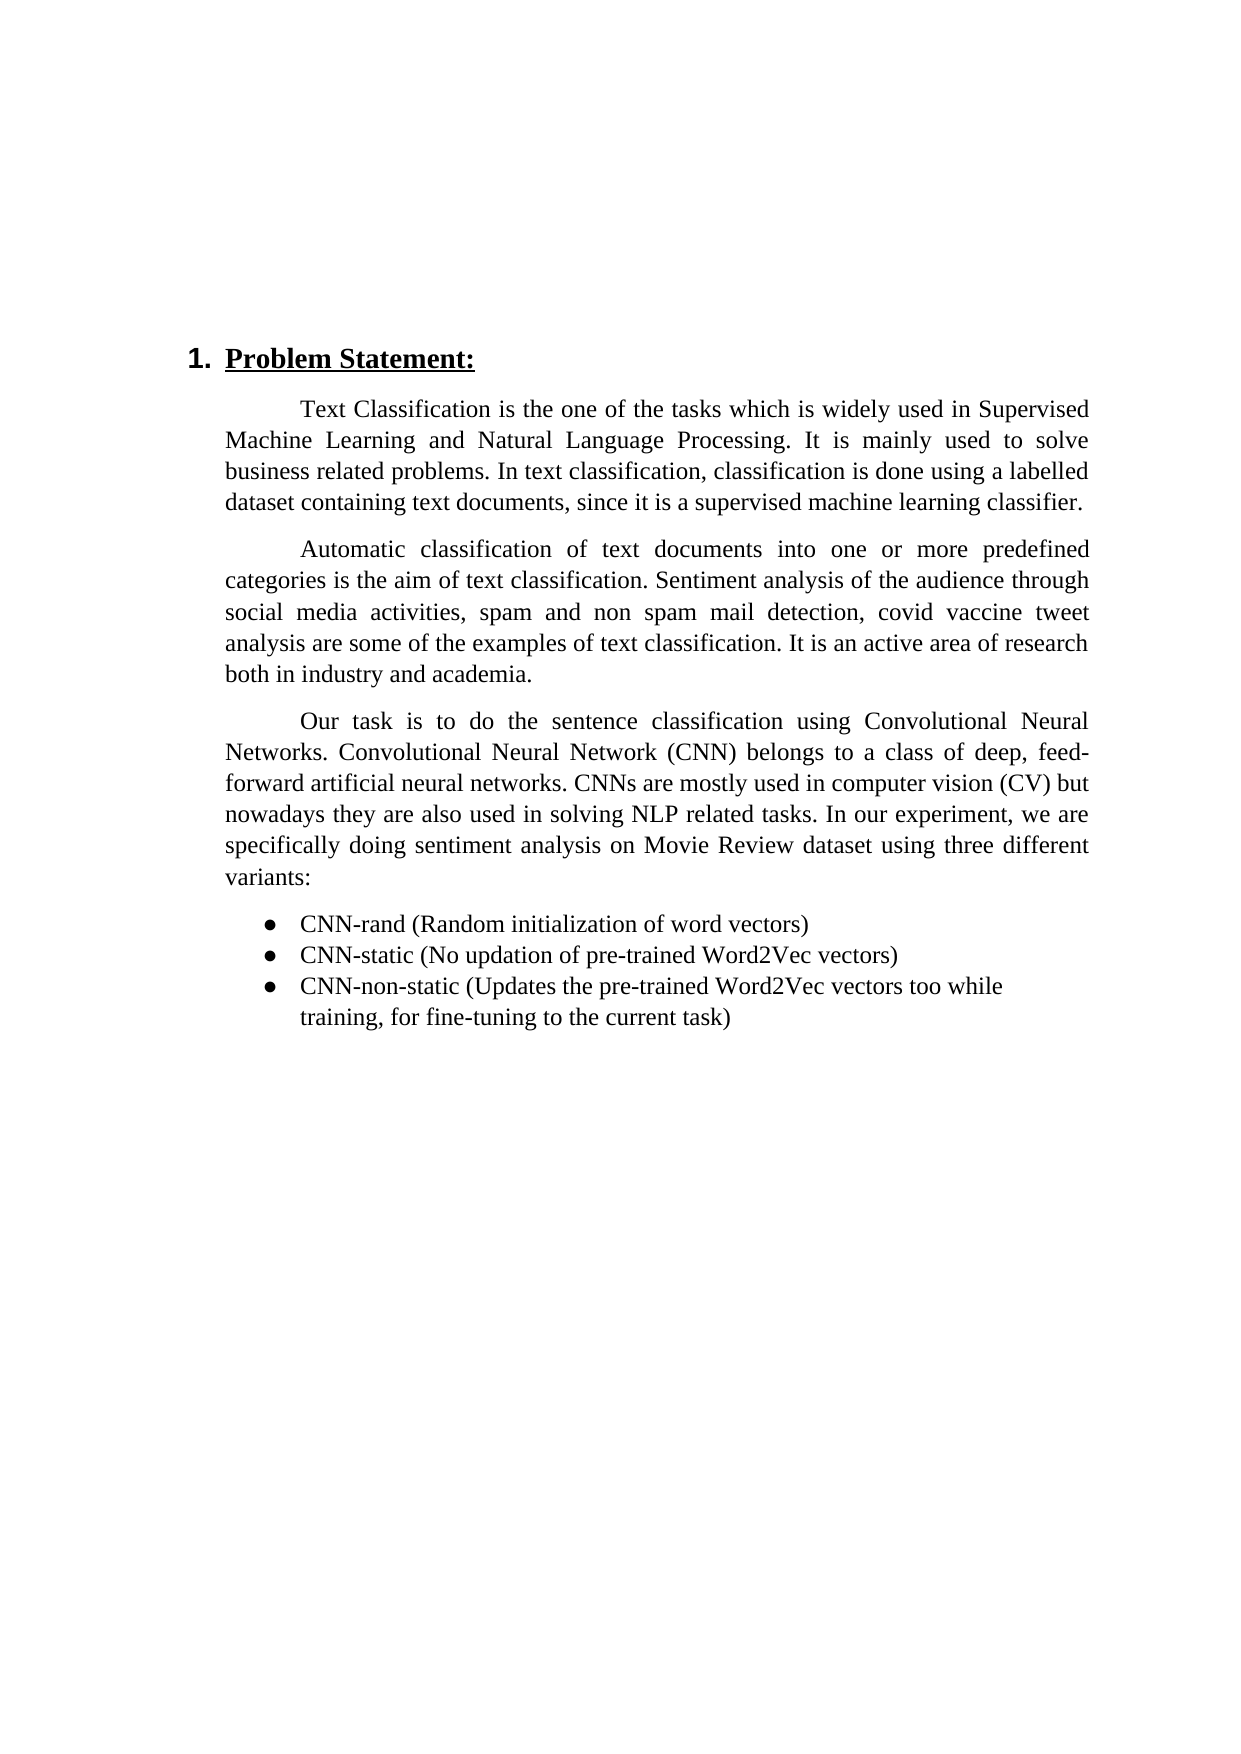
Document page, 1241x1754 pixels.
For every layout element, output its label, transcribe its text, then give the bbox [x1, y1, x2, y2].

list CNN-static (No updation of pre-trained Word2Vec vectors) [262, 940, 1090, 969]
text Text Classification is the one of the tasks which is widely used in Supervised Machine Learning and Natural Language Processing. It is mainly used to solve business related problems. In text classification, classification is done using a labelled dataset containing text documents, since it is a supervised machine learning classifier. [225, 394, 1090, 516]
text Automatic classification of text documents into one or more predefined categories is the aim of text classification. Sentiment analysis of the audience through social media activities, spam and non spam mail detection, covid vaccine tweet analysis are some of the examples of text classification. It is an active area of research both in industry and academia. [225, 534, 1090, 687]
list Problem Statement: [187, 341, 1090, 374]
list CNN-non-static (Updates the pre-trained Word2Vec vectors too while training, for fine-tuning to the current task) [262, 971, 1090, 1031]
text Our task is to do the sentence classification using Convolutional Neural Networks. Convolutional Neural Network (CNN) belongs to a class of deep, feed-forward artificial neural networks. CNNs are mostly used in computer vision (CV) but nowadays they are also used in solving NLP related tasks. In our experiment, we are specifically doing sentiment analysis on Movie Review dataset using three different variants: [225, 706, 1090, 890]
list CNN-rand (Random initialization of word vectors) [262, 909, 1090, 938]
